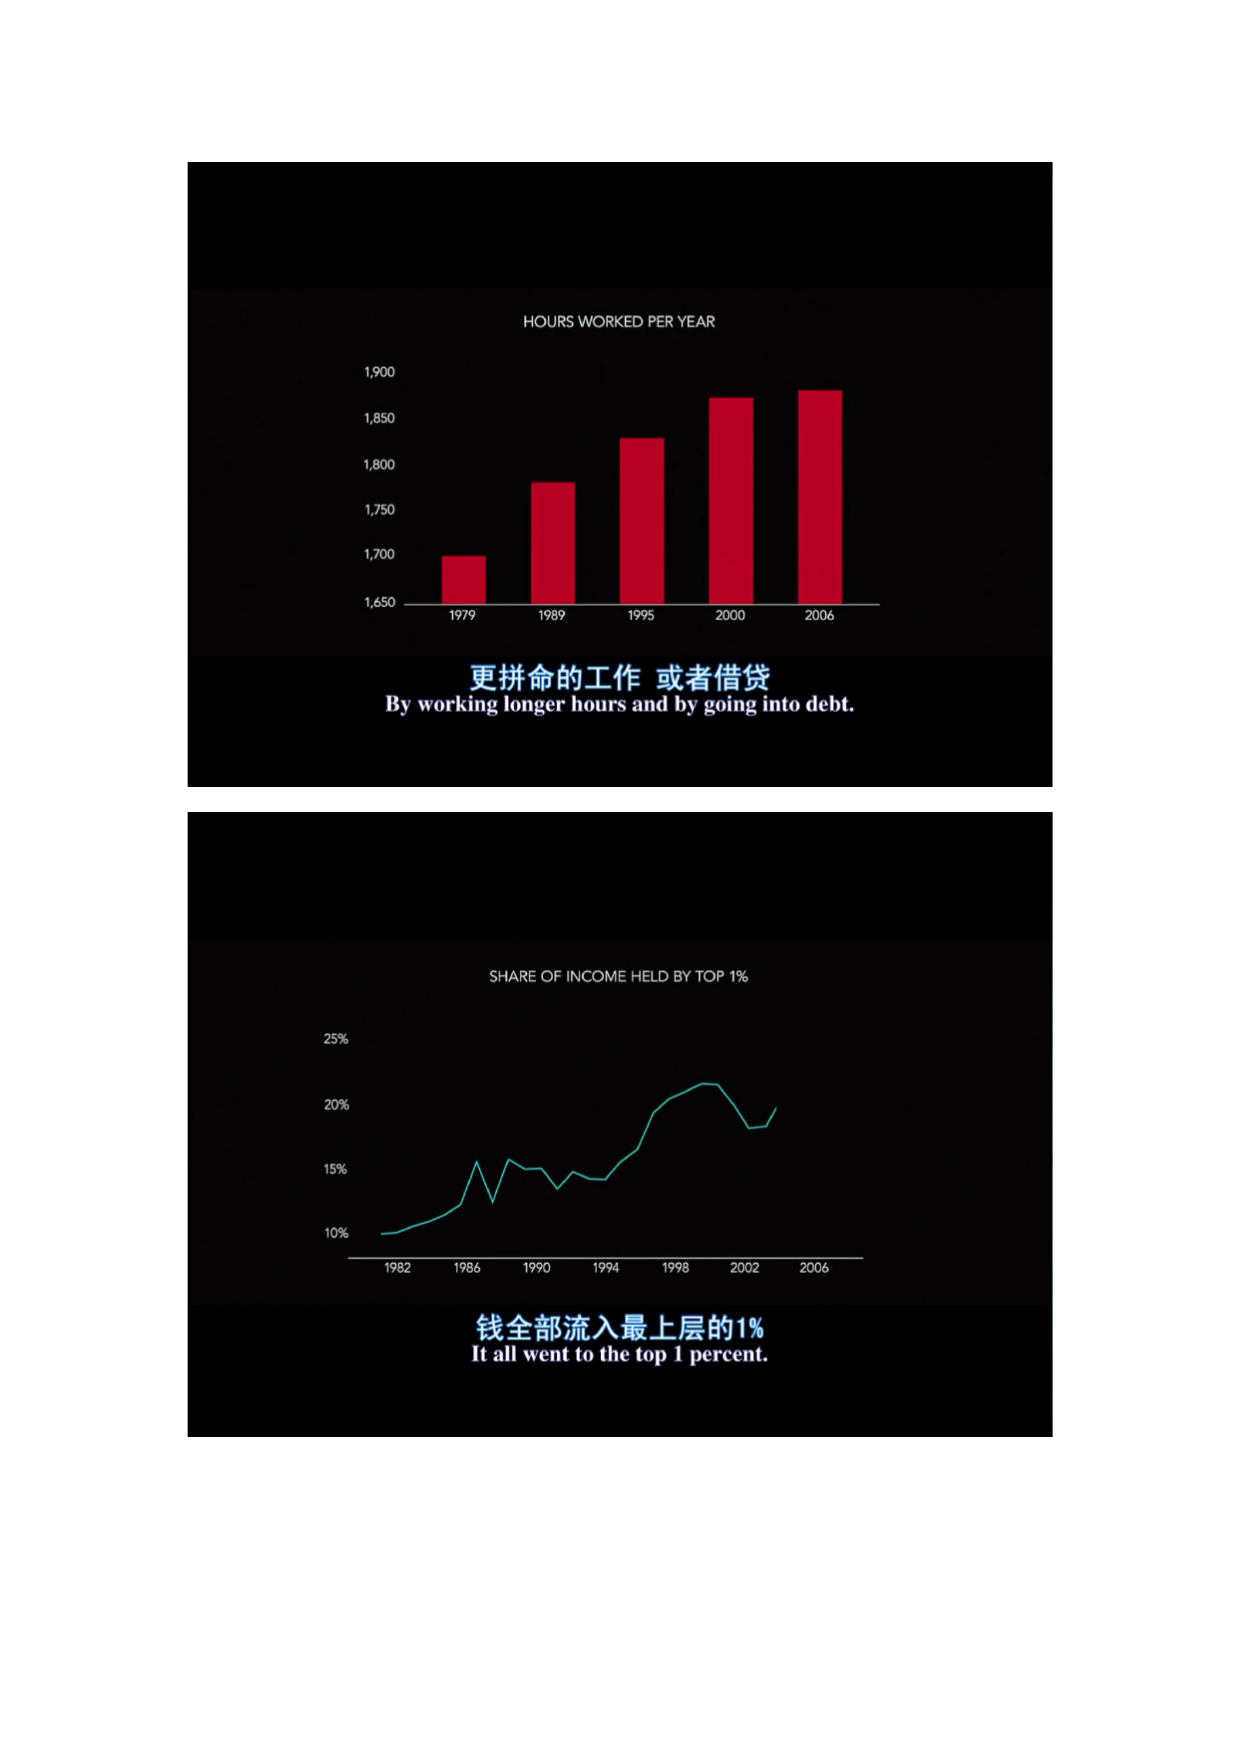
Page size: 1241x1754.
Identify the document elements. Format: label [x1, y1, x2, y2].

picture [187, 162, 1053, 787]
picture [187, 812, 1053, 1437]
